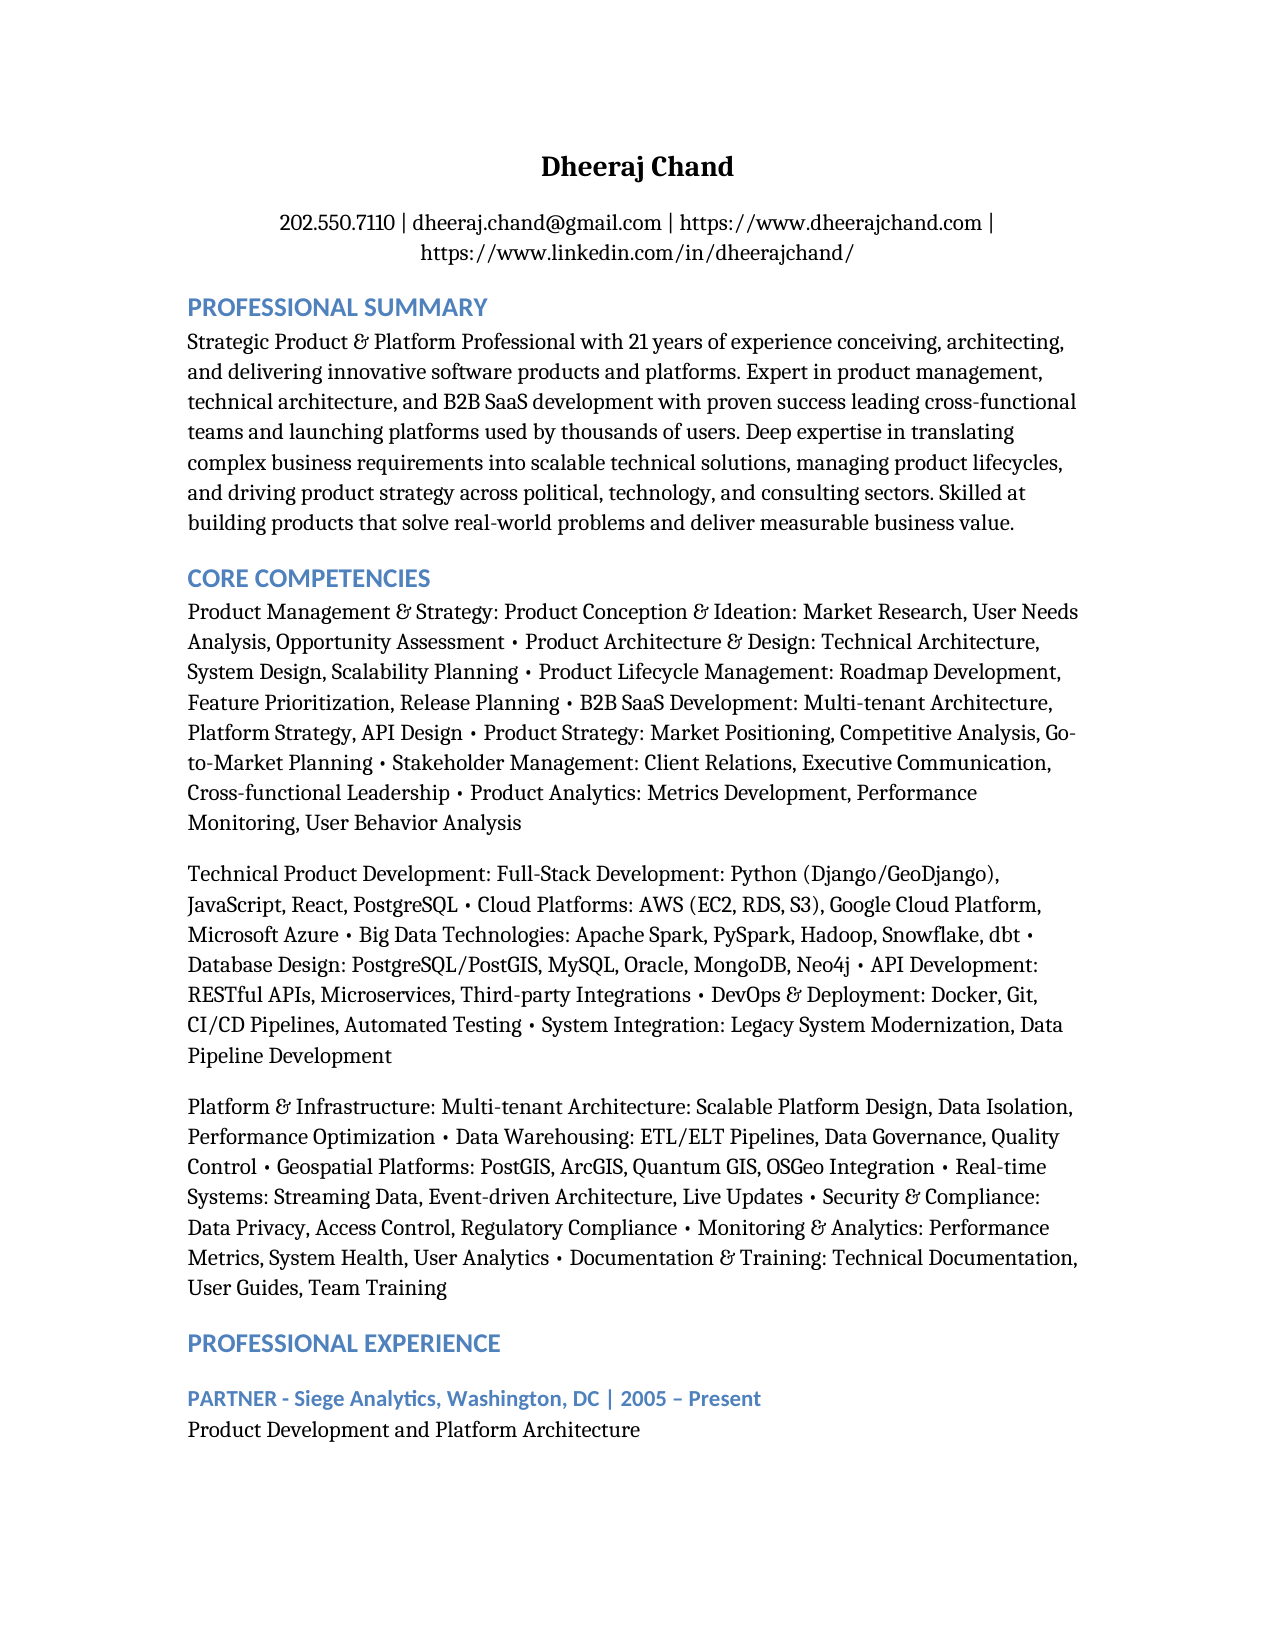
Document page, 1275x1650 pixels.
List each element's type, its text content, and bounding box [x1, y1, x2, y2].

text Technical Product Development: Full-Stack Development: Python (Django/GeoDjango), JavaScript, React, PostgreSQL • Cloud Platforms: AWS (EC2, RDS, S3), Google Cloud Platform, Microsoft Azure • Big Data Technologies: Apache Spark, PySpark, Hadoop, Snowflake, dbt • Database Design: PostgreSQL/PostGIS, MySQL, Oracle, MongoDB, Neo4j • API Development: RESTful APIs, Microservices, Third-party Integrations • DevOps & Deployment: Docker, Git, CI/CD Pipelines, Automated Testing • System Integration: Legacy System Modernization, Data Pipeline Development [187, 861, 1087, 1069]
text Product Management & Strategy: Product Conception & Ideation: Market Research, User Needs Analysis, Opportunity Assessment • Product Architecture & Design: Technical Architecture, System Design, Scalability Planning • Product Lifecycle Management: Roadmap Development, Feature Prioritization, Release Planning • B2B SaaS Development: Multi-tenant Architecture, Platform Strategy, API Design • Product Strategy: Market Positioning, Competitive Analysis, Go-to-Market Planning • Stakeholder Management: Client Relations, Executive Communication, Cross-functional Leadership • Product Analytics: Metrics Development, Performance Monitoring, User Behavior Analysis [187, 599, 1087, 837]
text Strategic Product & Platform Professional with 21 years of experience conceiving, architecting, and delivering innovative software products and platforms. Expert in product management, technical architecture, and B2B SaaS development with proven success leading cross-functional teams and launching platforms used by thousands of users. Deep expertise in translating complex business requirements into scalable technical solutions, managing product lifecycles, and driving product strategy across political, technology, and consulting sectors. Skilled at building products that solve real-world problems and deliver measurable business value. [187, 328, 1087, 536]
subtitle CORE COMPETENCIES [187, 561, 1087, 594]
text Product Development and Platform Architecture [187, 1417, 1087, 1443]
subtitle PROFESSIONAL EXPERIENCE [187, 1326, 1087, 1359]
subtitle PROFESSIONAL SUMMARY [187, 291, 1087, 324]
text 202.550.7110 | dheeraj.chand@gmail.com | https://www.dheerajchand.com | https://www.linkedin.com/in/dheerajchand/ [187, 209, 1087, 266]
text Platform & Infrastructure: Multi-tenant Architecture: Scalable Platform Design, Data Isolation, Performance Optimization • Data Warehousing: ETL/ELT Pipelines, Data Governance, Quality Control • Geospatial Platforms: PostGIS, ArcGIS, Quantum GIS, OSGeo Integration • Real-time Systems: Streaming Data, Event-driven Architecture, Live Updates • Security & Compliance: Data Privacy, Access Control, Regulatory Compliance • Monitoring & Analytics: Performance Metrics, System Health, User Analytics • Documentation & Training: Technical Documentation, User Guides, Team Training [187, 1093, 1087, 1301]
subtitle PARTNER - Siege Analytics, Washington, DC | 2005 – Present [187, 1384, 1087, 1413]
text Dheeraj Chand [187, 150, 1087, 183]
